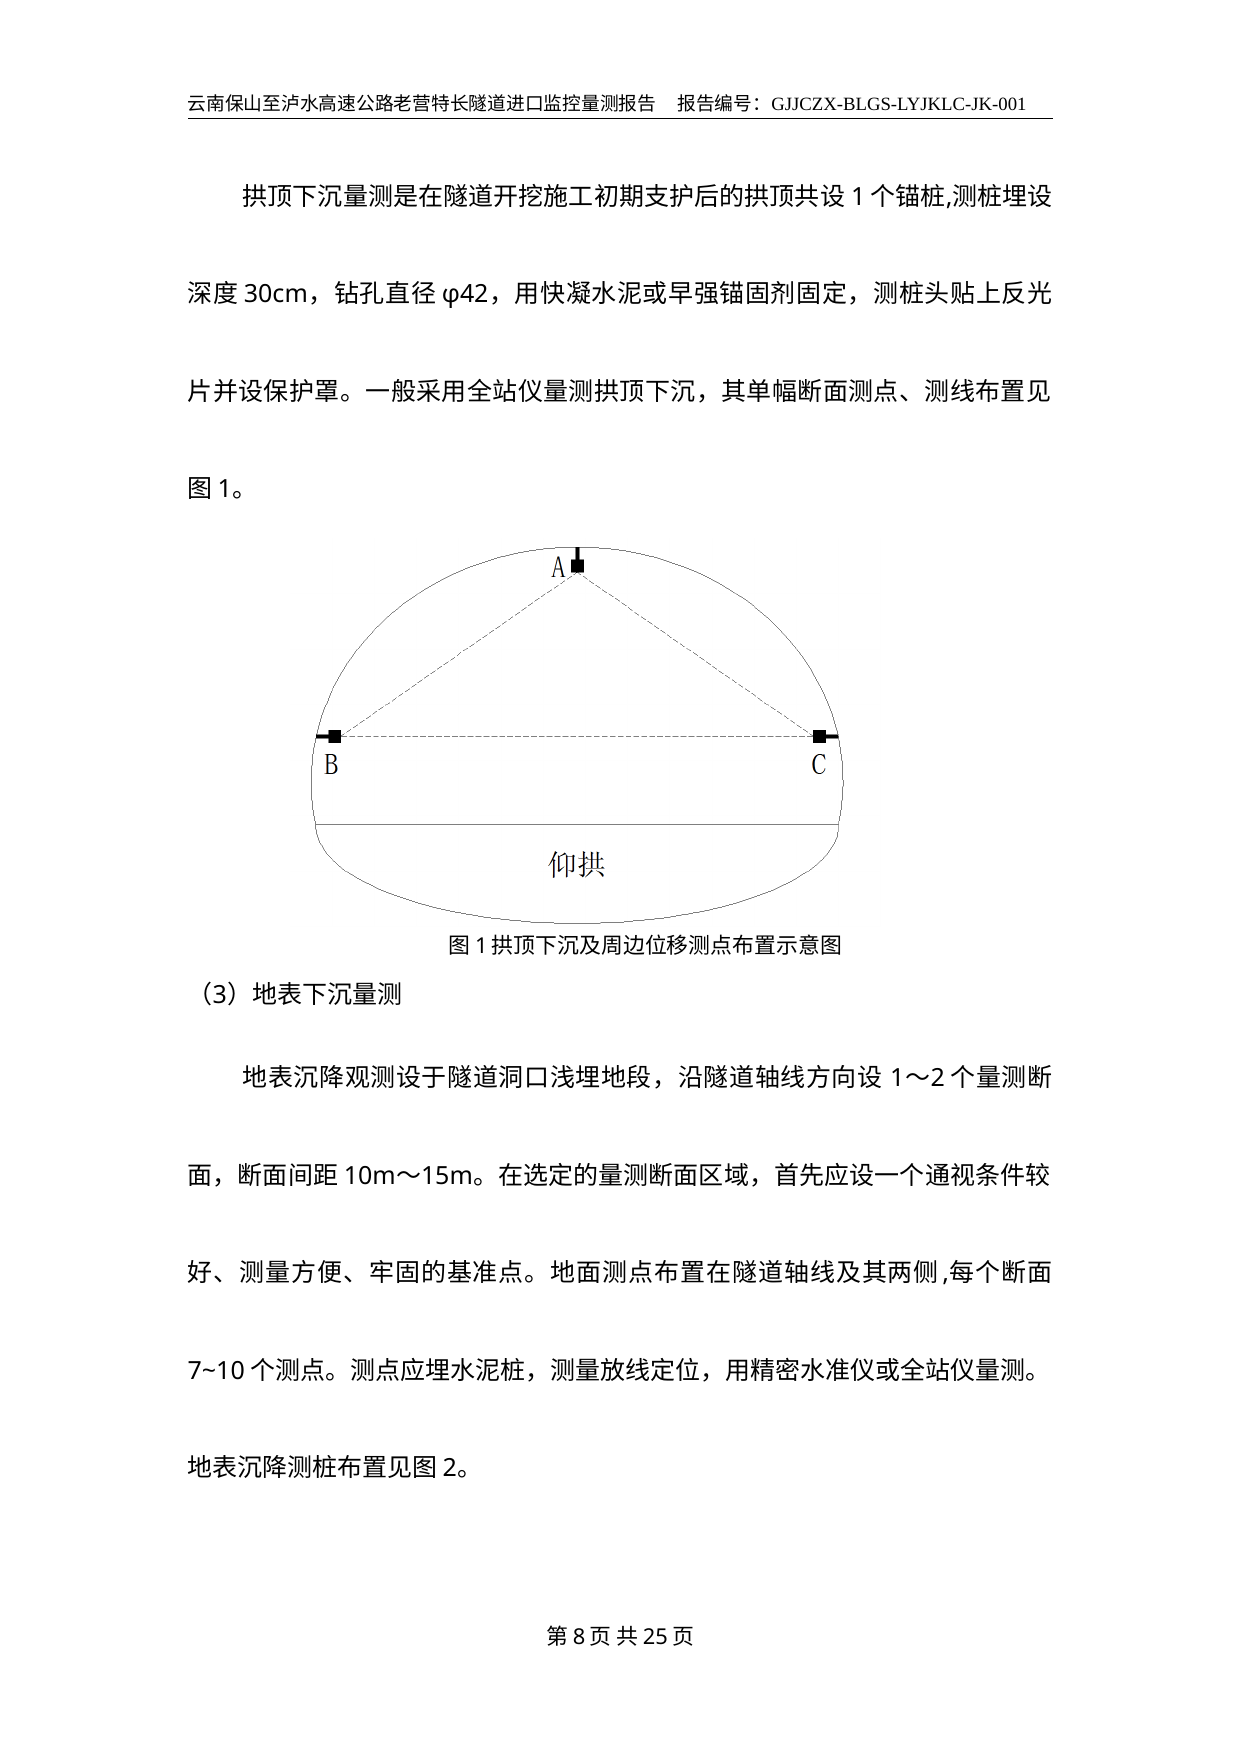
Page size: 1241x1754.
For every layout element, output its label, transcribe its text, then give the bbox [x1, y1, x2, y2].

picture [290, 538, 881, 927]
text 拱顶下沉量测是在隧道开挖施工初期支护后的拱顶共设1个锚桩,测桩埋设深度30cm，钻孔直径φ42，用快凝水泥或早强锚固剂固定，测桩头贴上反光片并设保护罩。一般采用全站仪量测拱顶下沉，其单幅断面测点、测线布置见图1。 [187, 162, 1053, 519]
text 图1拱顶下沉及周边位移测点布置示意图 [187, 928, 1053, 960]
text 地表沉降观测设于隧道洞口浅埋地段，沿隧道轴线方向设1～2个量测断面，断面间距10m～15m。在选定的量测断面区域，首先应设一个通视条件较好、测量方便、牢固的基准点。地面测点布置在隧道轴线及其两侧,每个断面7~10个测点。测点应埋水泥桩，测量放线定位，用精密水准仪或全站仪量测。地表沉降测桩布置见图2。 [187, 1043, 1053, 1498]
text （3）地表下沉量测 [187, 960, 1053, 1025]
